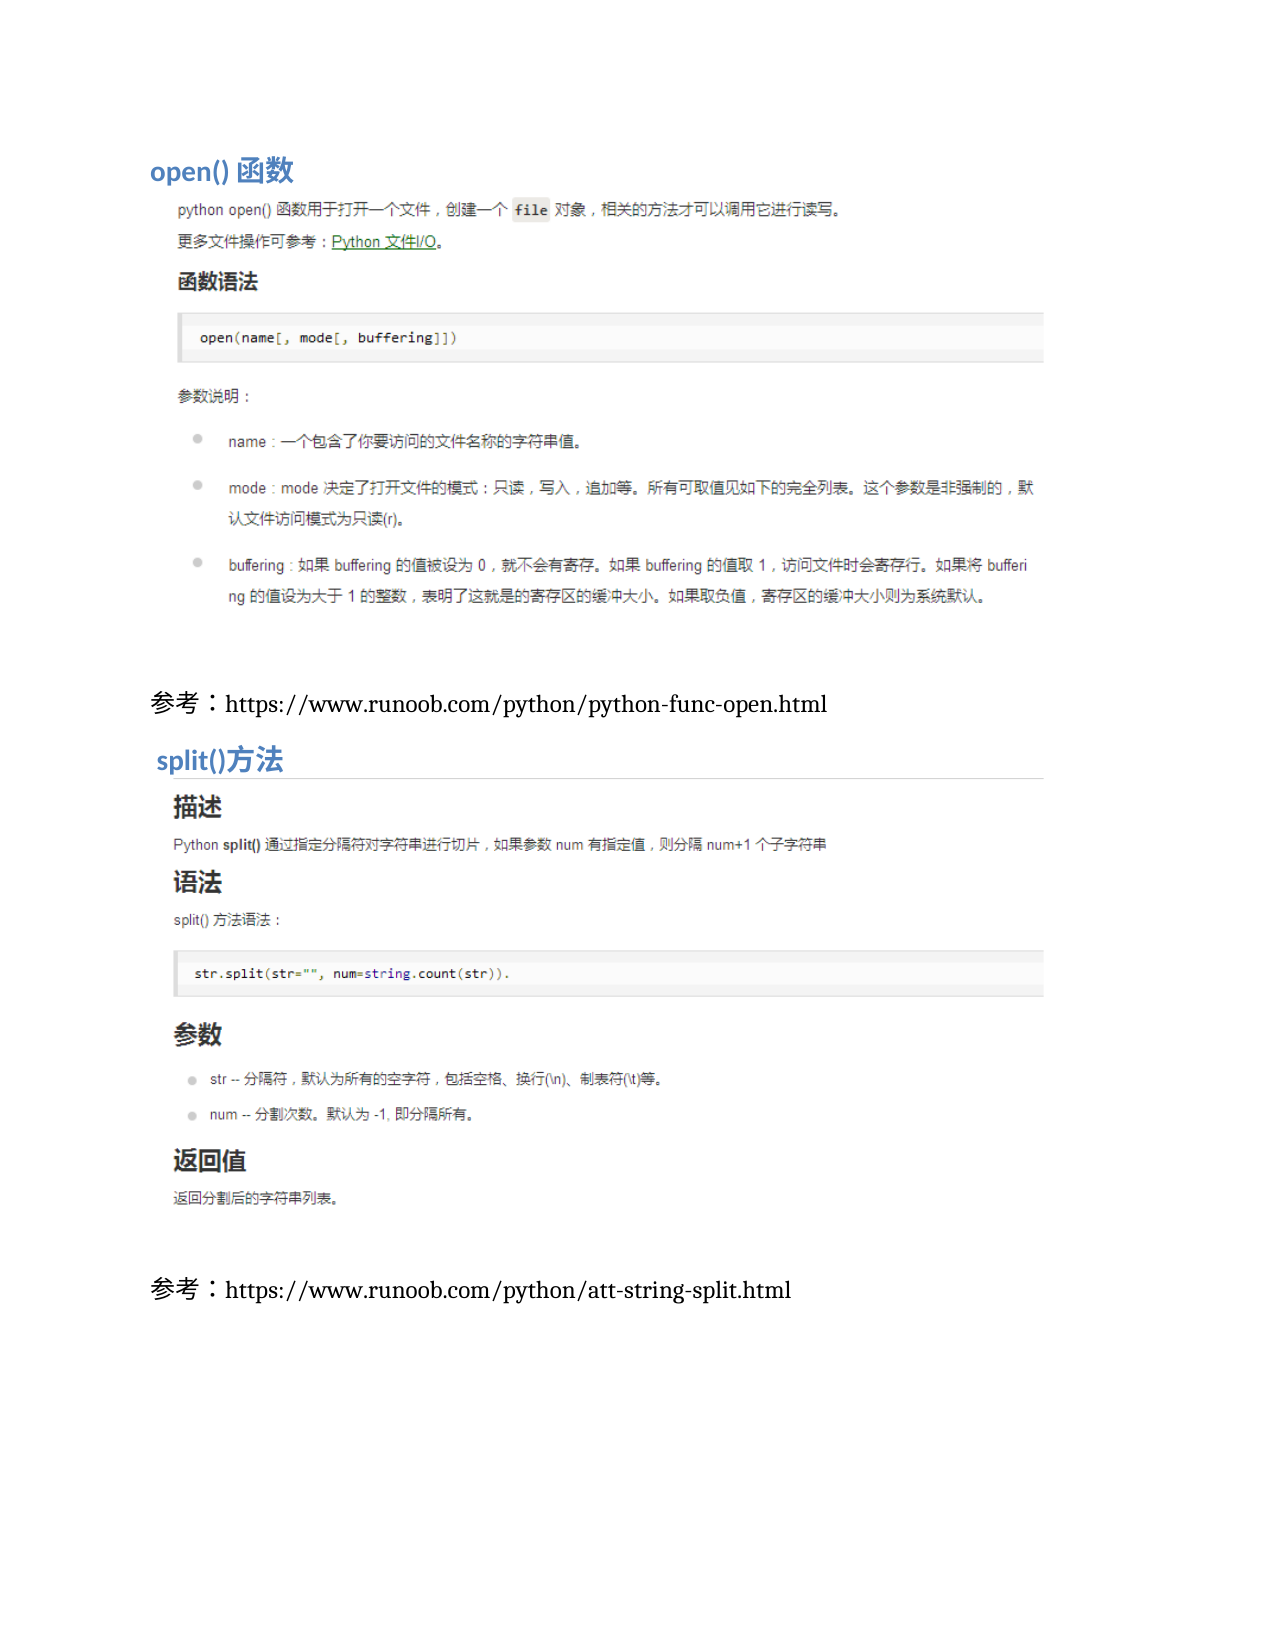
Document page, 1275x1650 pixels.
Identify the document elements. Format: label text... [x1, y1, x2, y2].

subtitle open() 函数 [150, 150, 1125, 190]
text 参考：https://www.runoob.com/python/python-func-open.html [150, 689, 1125, 718]
subtitle split()方法 [150, 739, 1125, 779]
picture [168, 189, 1044, 622]
picture [168, 778, 1044, 1209]
text 参考：https://www.runoob.com/python/att-string-split.html [150, 1276, 1125, 1305]
